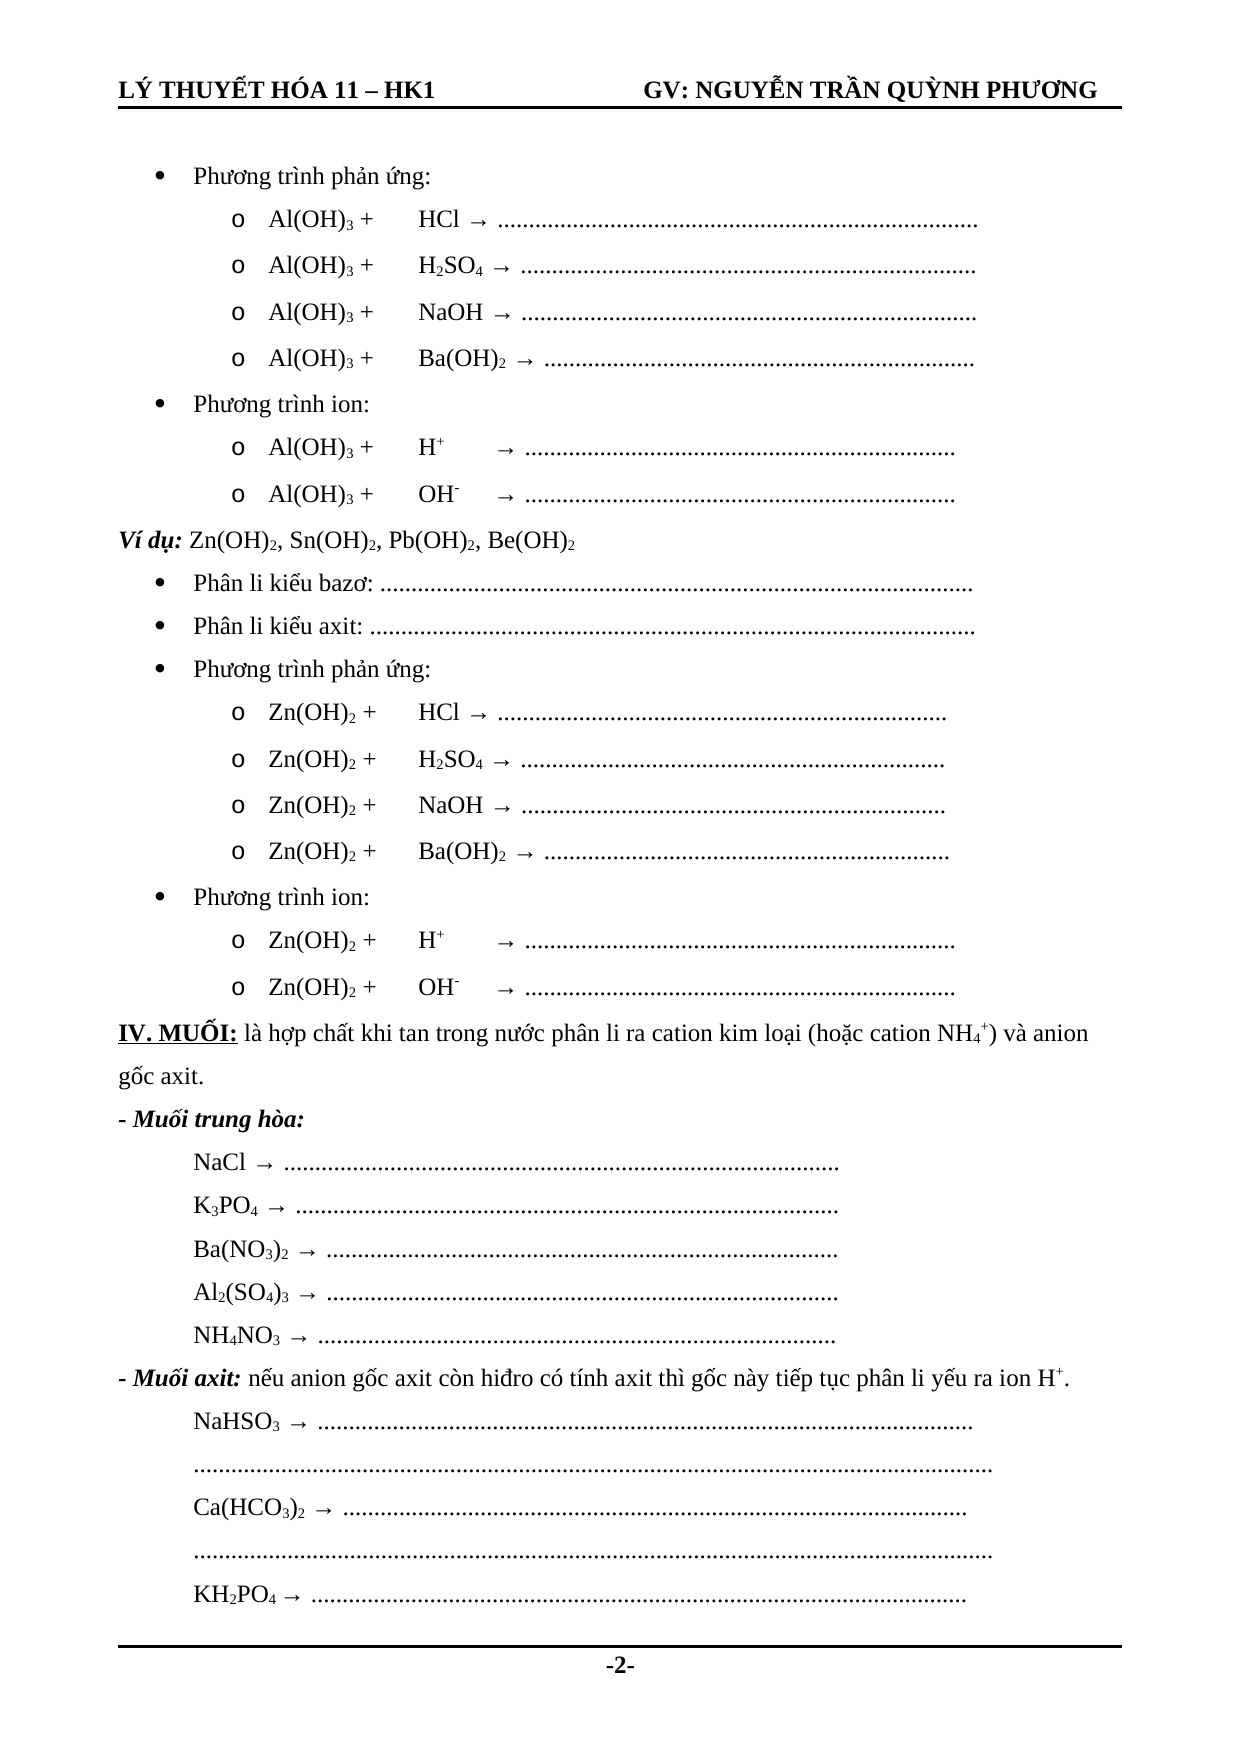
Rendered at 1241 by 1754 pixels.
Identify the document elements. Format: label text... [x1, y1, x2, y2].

list Phương trình phản ứng: [156, 161, 1122, 190]
list Zn(OH)2 + OH- → ..................................................................... [231, 972, 1122, 1003]
text IV. MUỐI: là hợp chất khi tan trong nước phân li ra cation kim loại (hoặc cation NH4+) và anion gốc axit. [118, 1018, 1122, 1090]
list Al(OH)3 + H+ → ..................................................................... [231, 432, 1122, 463]
list Phương trình phản ứng: [156, 654, 1122, 683]
text K3PO4 → ....................................................................................... [118, 1191, 1122, 1219]
text Ví dụ: Zn(OH)2, Sn(OH)2, Pb(OH)2, Be(OH)2 [118, 525, 1122, 554]
text Al2(SO4)3 → .................................................................................. [118, 1277, 1122, 1306]
list Phương trình ion: [156, 389, 1122, 418]
list Zn(OH)2 + Ba(OH)2 → ................................................................. [231, 836, 1122, 867]
text NH4NO3 → ................................................................................... [118, 1320, 1122, 1349]
list Zn(OH)2 + H+ → ..................................................................... [231, 926, 1122, 956]
text ................................................................................................................................ [118, 1449, 1122, 1478]
text KH2PO4 → ......................................................................................................... [118, 1579, 1122, 1607]
list Al(OH)3 + OH- → ..................................................................... [231, 479, 1122, 509]
text ................................................................................................................................ [118, 1536, 1122, 1564]
list Phân li kiểu bazơ: ............................................................................................... [156, 568, 1122, 597]
list Al(OH)3 + Ba(OH)2 → ..................................................................... [231, 343, 1122, 374]
list Zn(OH)2 + NaOH → .................................................................... [231, 790, 1122, 821]
list Al(OH)3 + H2SO4 → ......................................................................... [231, 251, 1122, 281]
list Zn(OH)2 + H2SO4 → .................................................................... [231, 744, 1122, 774]
text - Muối axit: nếu anion gốc axit còn hiđro có tính axit thì gốc này tiếp tục phân li yếu ra ion H+. [118, 1363, 1122, 1392]
text - Muối trung hòa: [118, 1104, 1122, 1133]
list Phân li kiểu axit: ................................................................................................. [156, 611, 1122, 640]
text Ba(NO3)2 → .................................................................................. [118, 1234, 1122, 1262]
list Al(OH)3 + NaOH → ......................................................................... [231, 297, 1122, 328]
list Phương trình ion: [156, 882, 1122, 911]
text NaHSO3 → ......................................................................................................... [118, 1406, 1122, 1435]
text NaCl → ......................................................................................... [118, 1147, 1122, 1176]
text Ca(HCO3)2 → .................................................................................................... [118, 1492, 1122, 1521]
list Al(OH)3 + HCl → ............................................................................. [231, 204, 1122, 235]
list Zn(OH)2 + HCl → ........................................................................ [231, 697, 1122, 728]
